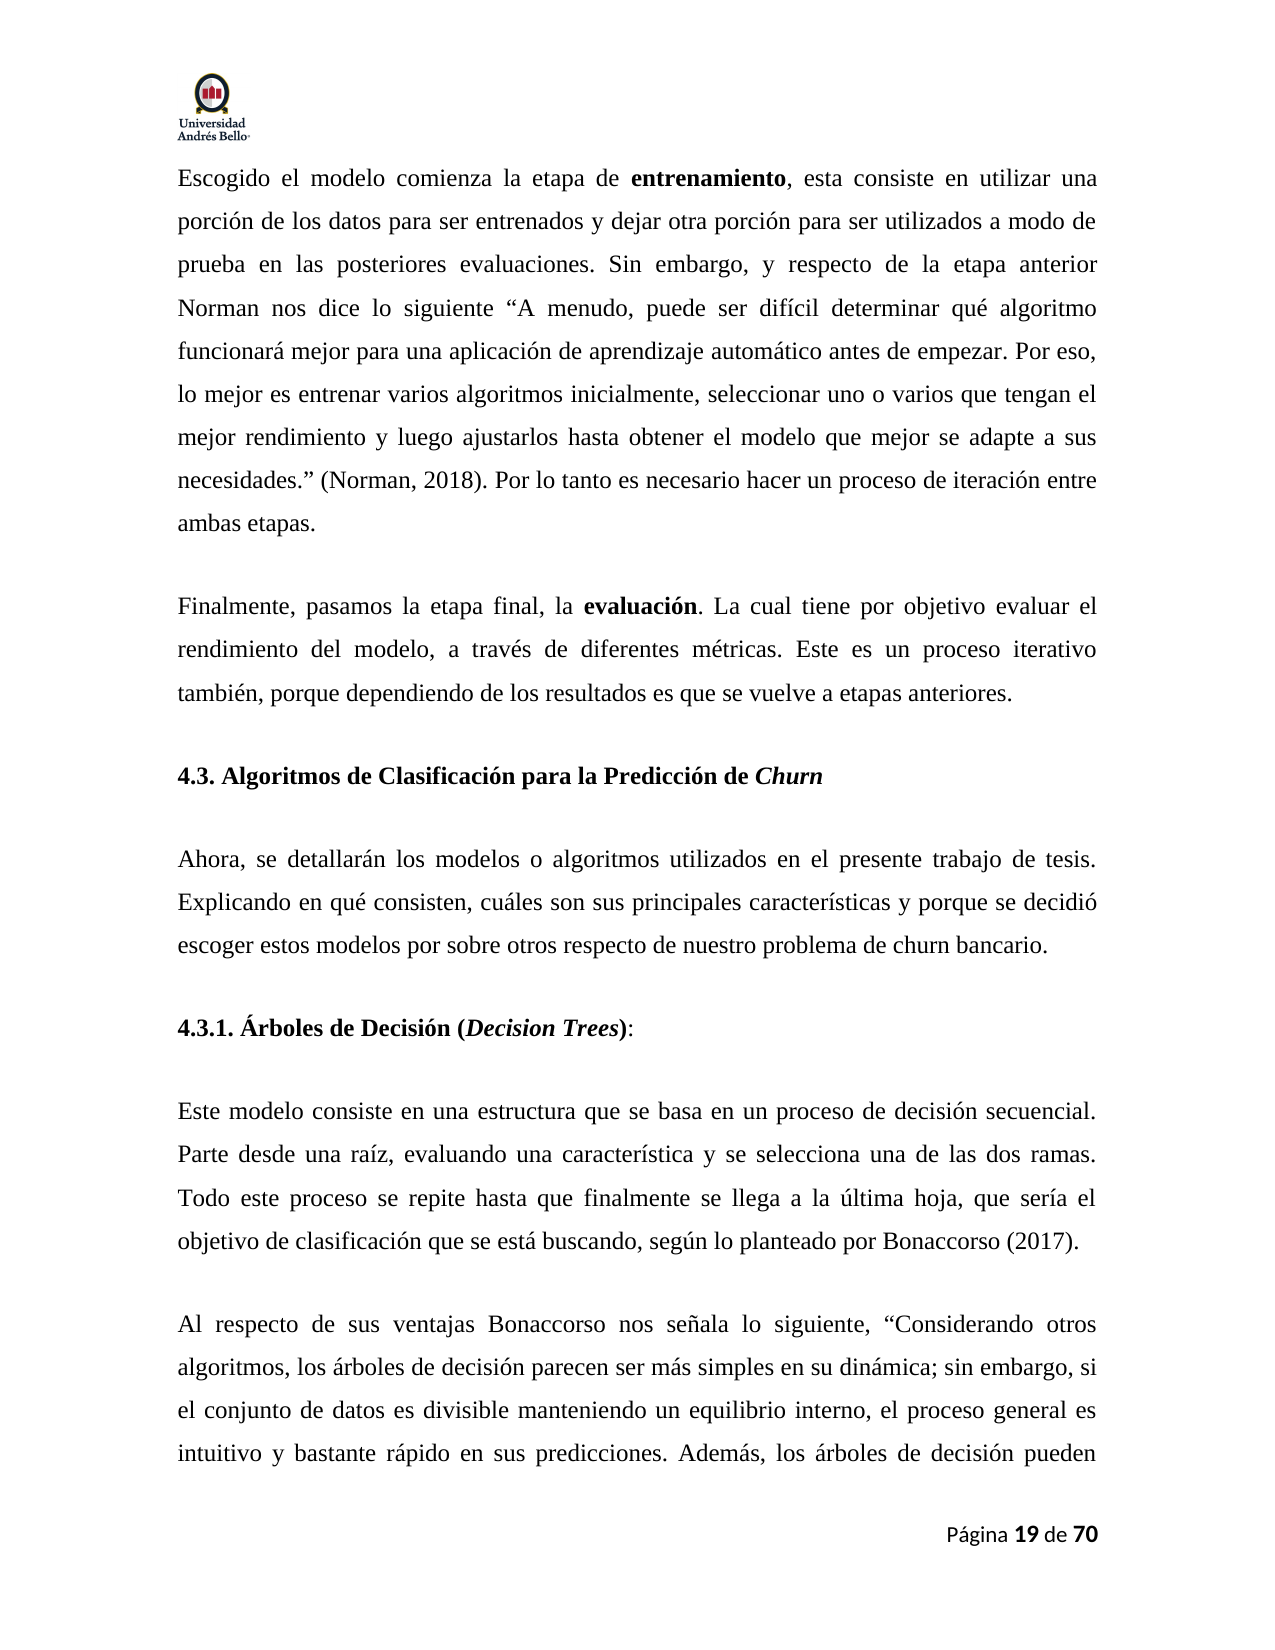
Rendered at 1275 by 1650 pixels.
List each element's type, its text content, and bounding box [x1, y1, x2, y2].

text 4.3.1. Árboles de Decisión (Decision Trees): [177, 1013, 1098, 1042]
text 4.3. Algoritmos de Clasificación para la Predicción de Churn [177, 761, 1098, 789]
text Escogido el modelo comienza la etapa de entrenamiento, esta consiste en utilizar una porción de los datos para ser entrenados y dejar otra porción para ser utilizados a modo de prueba en las posteriores evaluaciones. Sin embargo, y respecto de la etapa anterior Norman nos dice lo siguiente “A menudo, puede ser difícil determinar qué algoritmo funcionará mejor para una aplicación de aprendizaje automático antes de empezar. Por eso, lo mejor es entrenar varios algoritmos inicialmente, seleccionar uno o varios que tengan el mejor rendimiento y luego ajustarlos hasta obtener el modelo que mejor se adapte a sus necesidades.” (Norman, 2018). Por lo tanto es necesario hacer un proceso de iteración entre ambas etapas. [177, 163, 1098, 537]
text Ahora, se detallarán los modelos o algoritmos utilizados en el presente trabajo de tesis. Explicando en qué consisten, cuáles son sus principales características y porque se decidió escoger estos modelos por sobre otros respecto de nuestro problema de churn bancario. [177, 844, 1098, 959]
picture [177, 73, 251, 144]
text Este modelo consiste en una estructura que se basa en un proceso de decisión secuencial. Parte desde una raíz, evaluando una característica y se selecciona una de las dos ramas. Todo este proceso se repite hasta que finalmente se llega a la última hoja, que sería el objetivo de clasificación que se está buscando, según lo planteado por Bonaccorso (2017). [177, 1096, 1098, 1254]
text Finalmente, pasamos la etapa final, la evaluación. La cual tiene por objetivo evaluar el rendimiento del modelo, a través de diferentes métricas. Este es un proceso iterativo también, porque dependiendo de los resultados es que se vuelve a etapas anteriores. [177, 591, 1098, 706]
